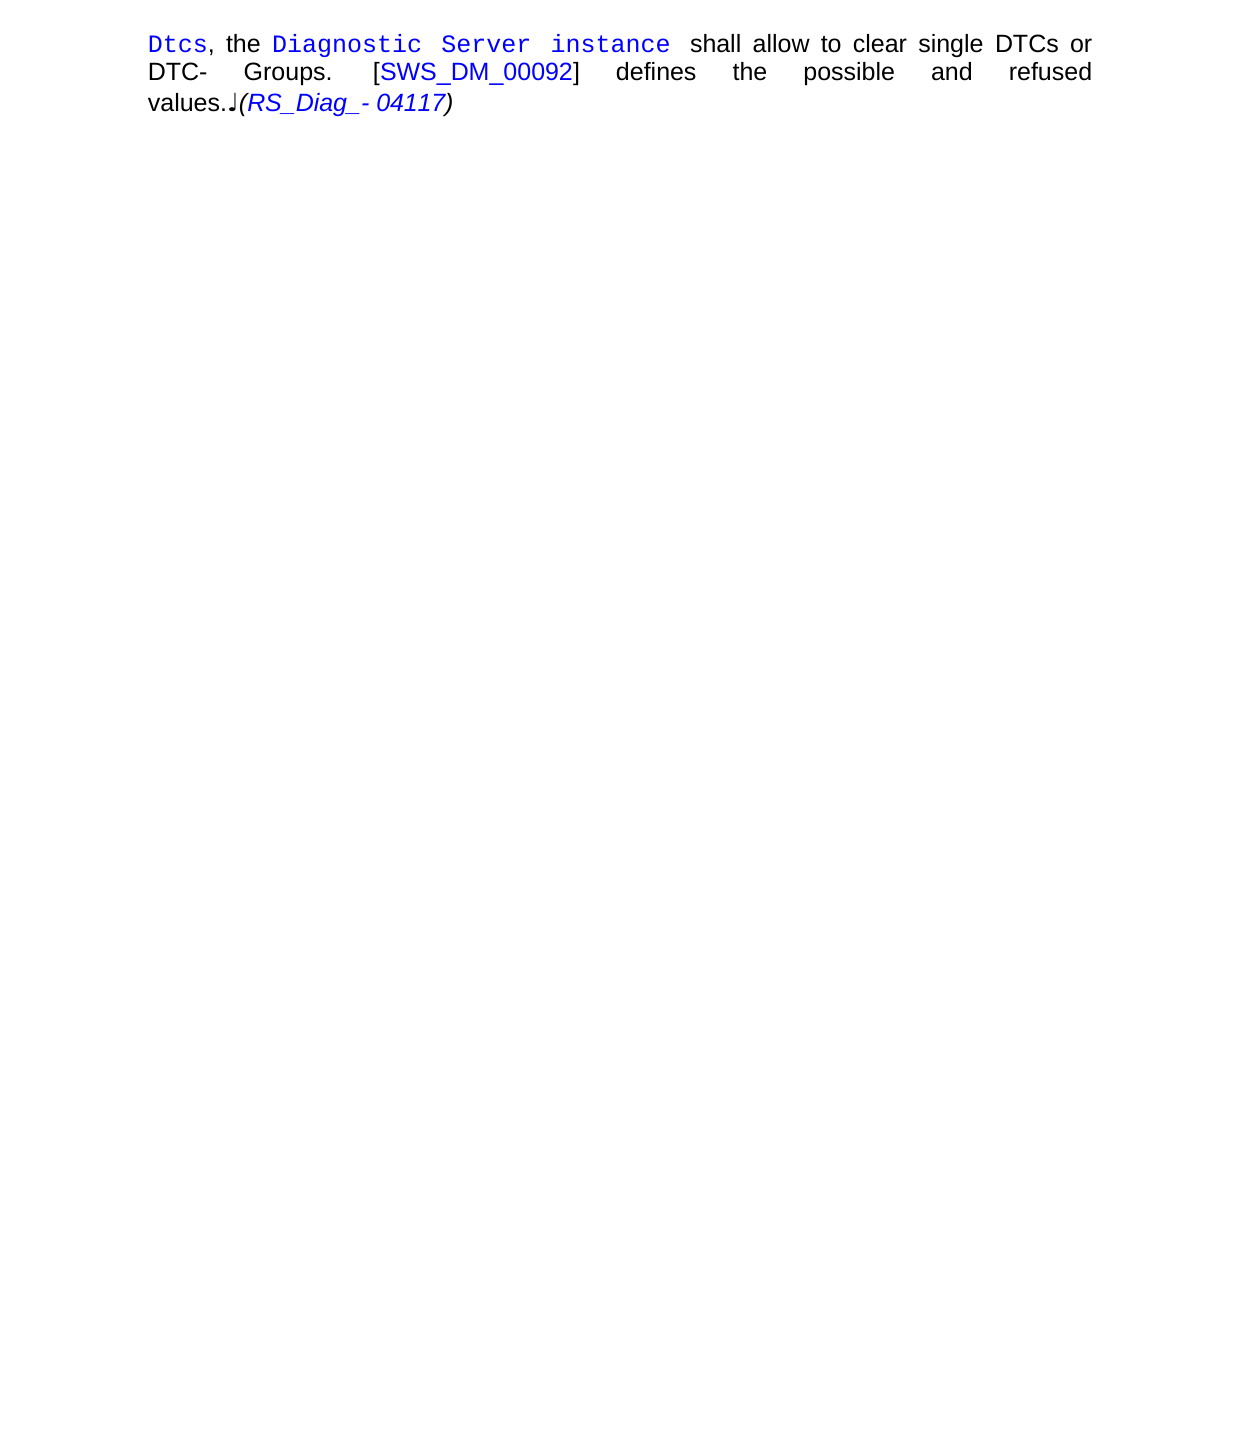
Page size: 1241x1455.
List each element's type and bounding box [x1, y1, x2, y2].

text [148, 29, 1093, 118]
